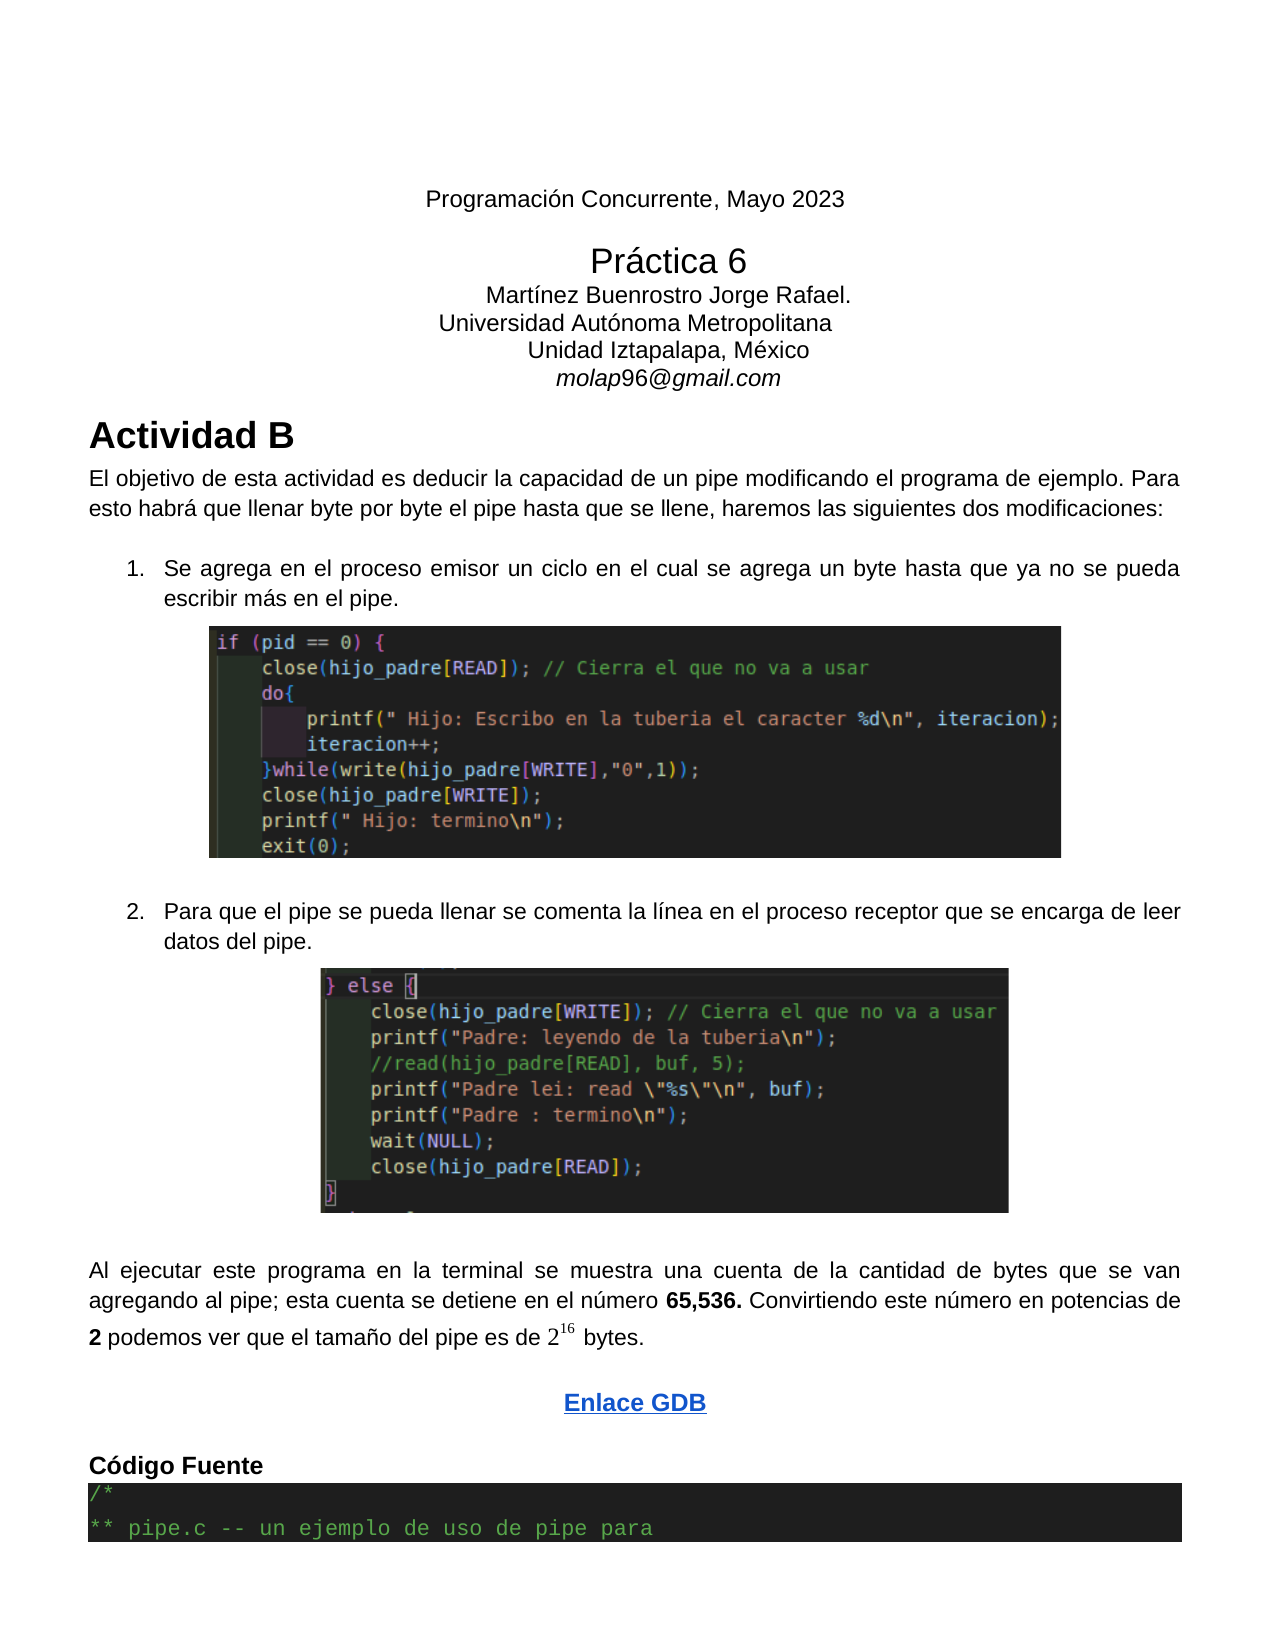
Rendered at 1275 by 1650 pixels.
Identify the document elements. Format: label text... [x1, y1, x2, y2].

text Unidad Iztapalapa, México [155, 336, 1182, 364]
text ** pipe.c -- un ejemplo de uso de pipe para [88, 1517, 1182, 1542]
list Para que el pipe se pueda llenar se comenta la línea en el proceso receptor que se encarga de leer datos del pipe. [126, 898, 1182, 954]
text Práctica 6 [155, 240, 1182, 281]
text Martínez Buenrostro Jorge Rafael. [155, 281, 1182, 309]
table_header [89, 958, 1182, 1227]
text /* [88, 1483, 1182, 1508]
text Programación Concurrente, Mayo 2023 [88, 185, 1182, 213]
subtitle Código Fuente [88, 1451, 1182, 1479]
text El objetivo de esta actividad es deducir la capacidad de un pipe modificando el programa de ejemplo. Para esto habrá que llenar byte por byte el pipe hasta que se llene, haremos las siguientes dos modificaciones: [88, 464, 1182, 521]
subtitle Actividad B [88, 413, 1165, 456]
text Universidad Autónoma Metropolitana [88, 309, 1182, 336]
text Al ejecutar este programa en la terminal se muestra una cuenta de la cantidad de bytes que se van agregando al pipe; esta cuenta se detiene en el número 65,536. Convirtiendo este número en potencias de 2 podemos ver que el tamaño del pipe es de bytes. [88, 1257, 1182, 1352]
list Se agrega en el proceso emisor un ciclo en el cual se agrega un byte hasta que ya no se pueda escribir más en el pipe. [126, 555, 1182, 612]
subtitle Enlace GDB [88, 1387, 1182, 1416]
table_header [89, 616, 1182, 868]
text molap96@gmail.com [155, 364, 1182, 392]
picture [320, 968, 1009, 1213]
picture [209, 626, 1062, 858]
